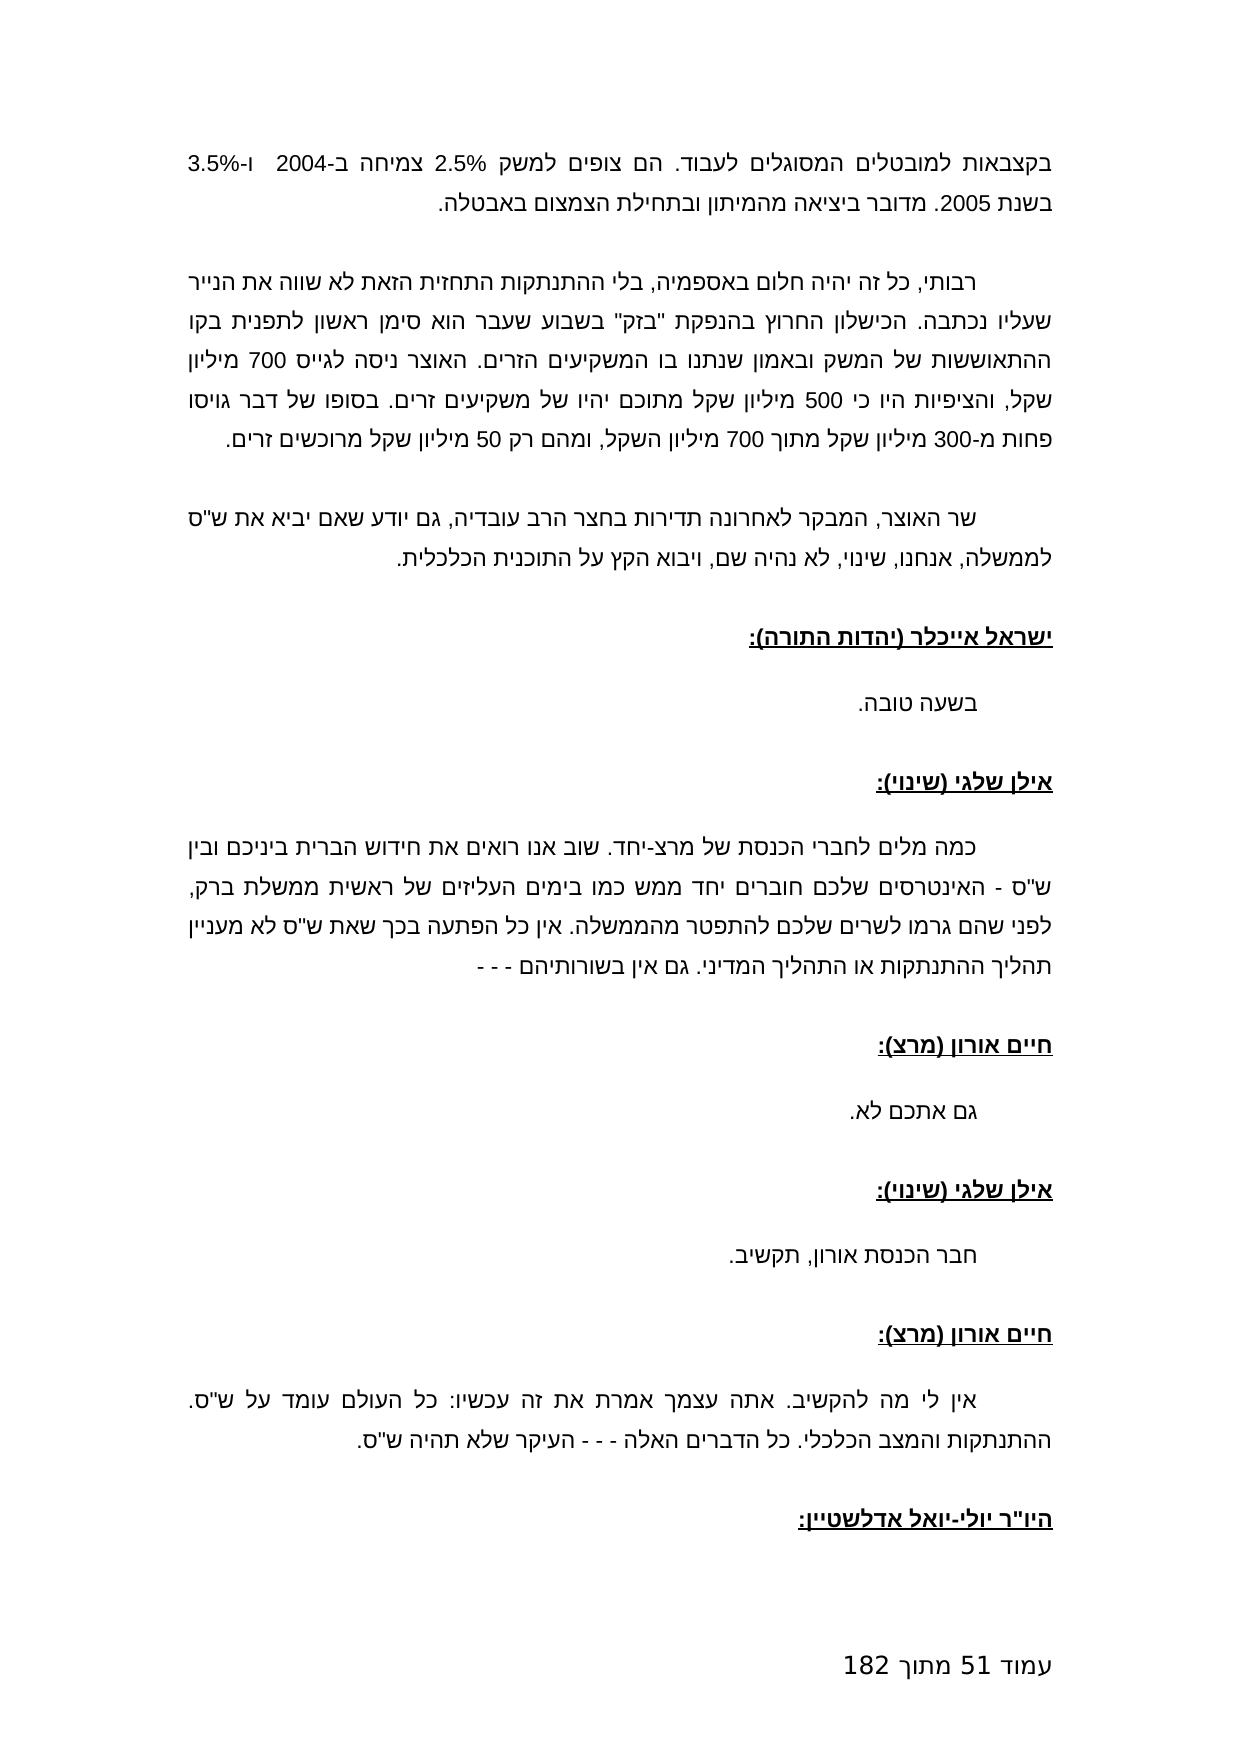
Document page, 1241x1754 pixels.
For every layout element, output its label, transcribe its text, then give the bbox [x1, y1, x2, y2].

text היו"ר יולי-יואל אדלשטיין: [187, 1506, 1053, 1532]
text רבותי, כל זה יהיה חלום באספמיה, בלי ההתנתקות התחזית הזאת לא שווה את הנייר שעליו נכתבה. הכישלון החרוץ בהנפקת "בזק" בשבוע שעבר הוא סימן ראשון לתפנית בקו ההתאוששות של המשק ובאמון שנתנו בו המשקיעים הזרים. האוצר ניסה לגייס 700 מיליון שקל, והציפיות היו כי 500 מיליון שקל מתוכם יהיו של משקיעים זרים. בסופו של דבר גויסו פחות מ-300 מיליון שקל מתוך 700 מיליון השקל, ומהם רק 50 מיליון שקל מרוכשים זרים. [187, 268, 1053, 453]
text שר האוצר, המבקר לאחרונה תדירות בחצר הרב עובדיה, גם יודע שאם יביא את ש"ס לממשלה, אנחנו, שינוי, לא נהיה שם, ויבוא הקץ על התוכנית הכלכלית. [187, 505, 1053, 571]
text אין לי מה להקשיב. אתה עצמך אמרת את זה עכשיו: כל העולם עומד על ש"ס. ההתנתקות והמצב הכלכלי. כל הדברים האלה - - - העיקר שלא תהיה ש"ס. [187, 1387, 1053, 1453]
text אילן שלגי (שינוי): [187, 1177, 1053, 1203]
text גם אתכם לא. [187, 1098, 1053, 1124]
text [187, 150, 1053, 216]
text בשעה טובה. [187, 689, 1053, 716]
text כמה מלים לחברי הכנסת של מרצ-יחד. שוב אנו רואים את חידוש הברית ביניכם ובין ש"ס - האינטרסים שלכם חוברים יחד ממש כמו בימים העליזים של ראשית ממשלת ברק, לפני שהם גרמו לשרים שלכם להתפטר מהממשלה. אין כל הפתעה בכך שאת ש"ס לא מעניין תהליך ההתנתקות או התהליך המדיני. גם אין בשורותיהם - - - [187, 834, 1053, 979]
text חיים אורון (מרצ): [187, 1321, 1053, 1348]
text אילן שלגי (שינוי): [187, 768, 1053, 795]
text חבר הכנסת אורון, תקשיב. [187, 1242, 1053, 1269]
text חיים אורון (מרצ): [187, 1032, 1053, 1058]
text ישראל אייכלר (יהדות התורה): [187, 624, 1053, 650]
